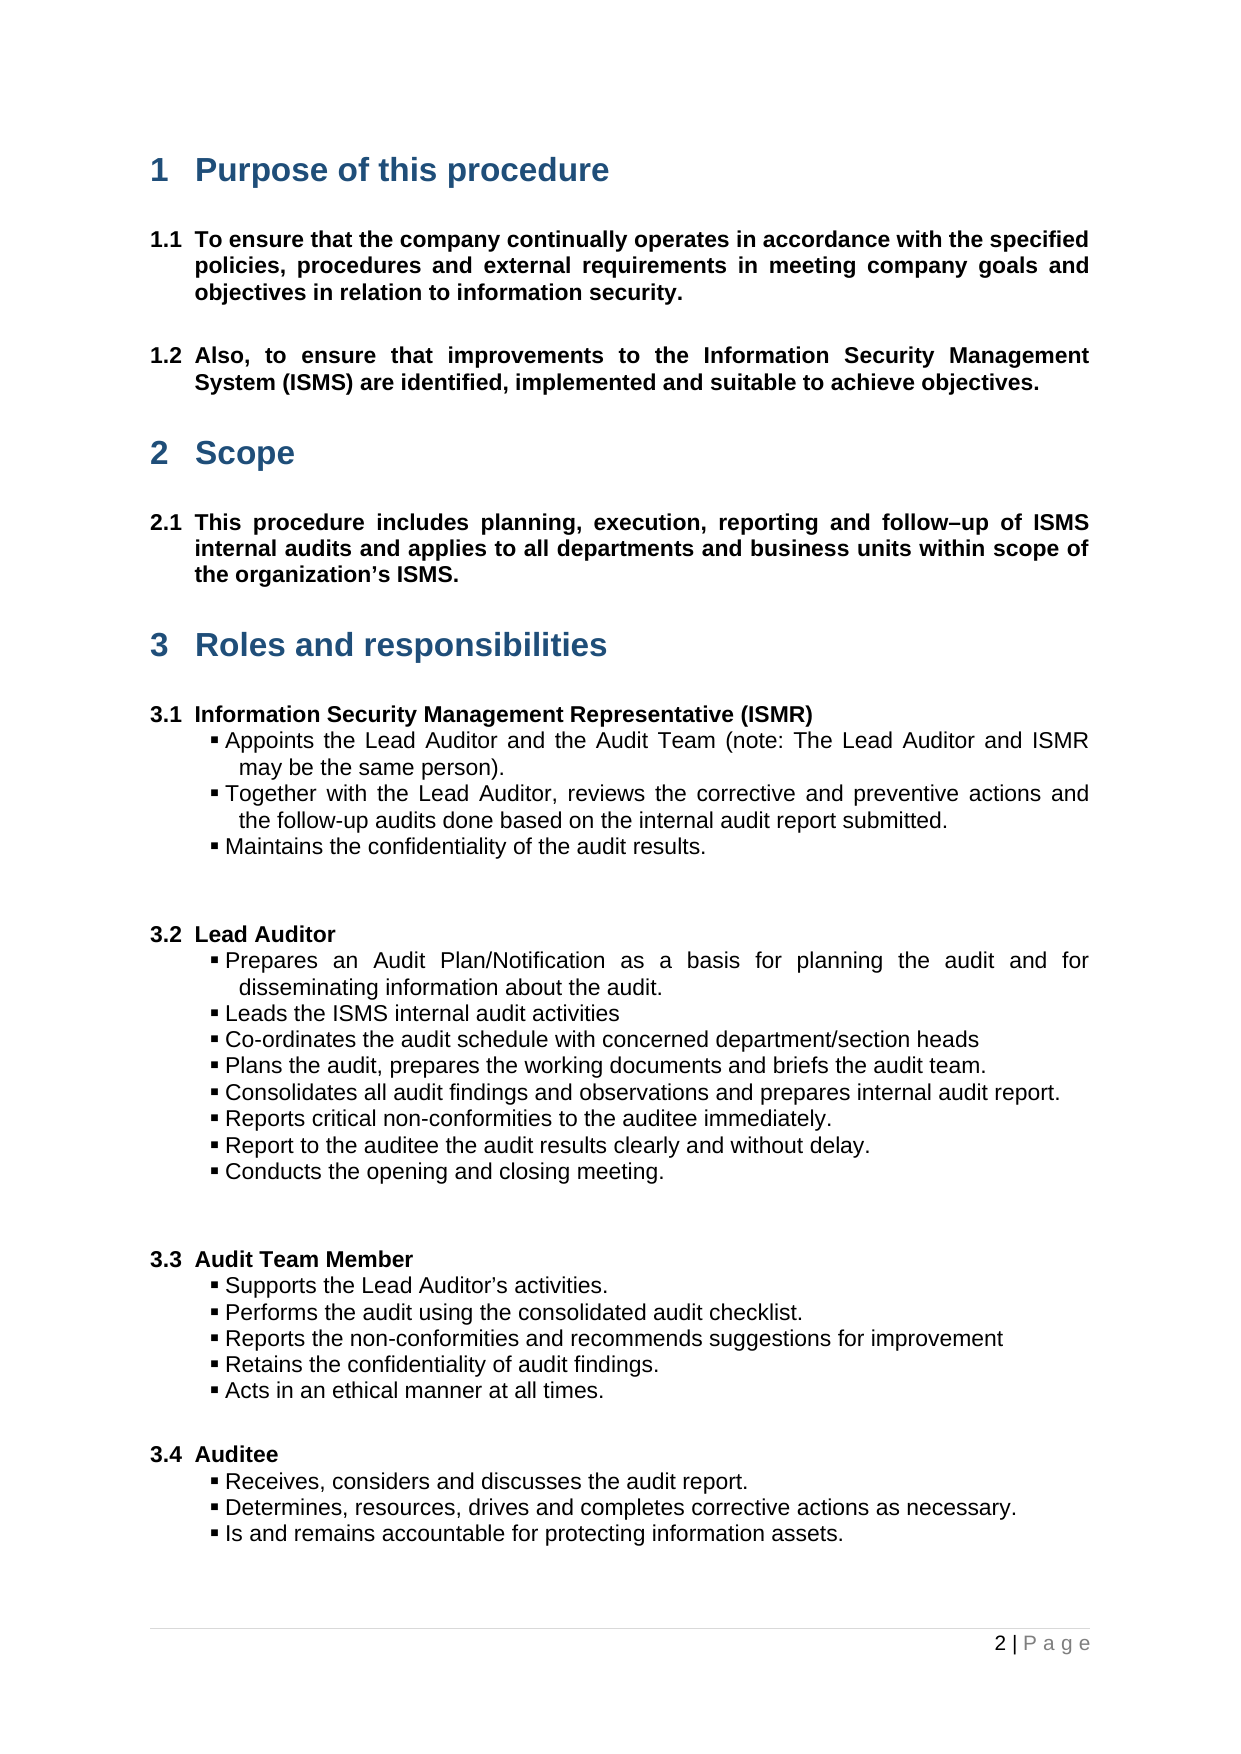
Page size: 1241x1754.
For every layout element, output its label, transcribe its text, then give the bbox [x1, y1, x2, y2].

text Prepares an Audit Plan/Notification as a basis for planning the audit and for disseminating information about the audit. [209, 947, 1090, 1000]
subtitle This procedure includes planning, execution, reporting and follow–up of ISMS internal audits and applies to all departments and business units within scope of the organization’s ISMS. [150, 509, 1090, 588]
text Co-ordinates the audit schedule with concerned department/section heads [209, 1026, 1090, 1052]
text Receives, considers and discusses the audit report. [209, 1468, 1090, 1494]
text Reports critical non-conformities to the auditee immediately. [209, 1105, 1090, 1132]
subtitle Roles and responsibilities [150, 625, 1090, 664]
text Retains the confidentiality of audit findings. [209, 1351, 1090, 1377]
text Together with the Lead Auditor, reviews the corrective and preventive actions and the follow-up audits done based on the internal audit report submitted. [209, 780, 1090, 833]
subtitle Also, to ensure that improvements to the Information Security Management System (ISMS) are identified, implemented and suitable to achieve objectives. [150, 342, 1090, 395]
text Plans the audit, prepares the working documents and briefs the audit team. [209, 1052, 1090, 1079]
text Is and remains accountable for protecting information assets. [209, 1520, 1090, 1547]
text Maintains the confidentiality of the audit results. [209, 833, 1090, 859]
text Report to the auditee the audit results clearly and without delay. [209, 1132, 1090, 1158]
subtitle To ensure that the company continually operates in accordance with the specified policies, procedures and external requirements in meeting company goals and objectives in relation to information security. [150, 226, 1090, 305]
text Reports the non-conformities and recommends suggestions for improvement [209, 1325, 1090, 1351]
subtitle Information Security Management Representative (ISMR) [150, 701, 1090, 727]
text Supports the Lead Auditor’s activities. [209, 1272, 1090, 1298]
text Determines, resources, drives and completes corrective actions as necessary. [209, 1494, 1090, 1520]
text Performs the audit using the consolidated audit checklist. [209, 1298, 1090, 1325]
text Acts in an ethical manner at all times. [209, 1377, 1090, 1404]
subtitle Scope [150, 433, 1090, 471]
subtitle Auditee [150, 1441, 1090, 1468]
text Leads the ISMS internal audit activities [209, 1000, 1090, 1026]
text Consolidates all audit findings and observations and prepares internal audit report. [209, 1079, 1090, 1105]
subtitle Purpose of this procedure [150, 150, 1090, 188]
text Appoints the Lead Auditor and the Audit Team (note: The Lead Auditor and ISMR may be the same person). [209, 727, 1090, 780]
subtitle Audit Team Member [150, 1246, 1090, 1272]
text Conducts the opening and closing meeting. [209, 1158, 1090, 1184]
subtitle Lead Auditor [150, 921, 1090, 947]
